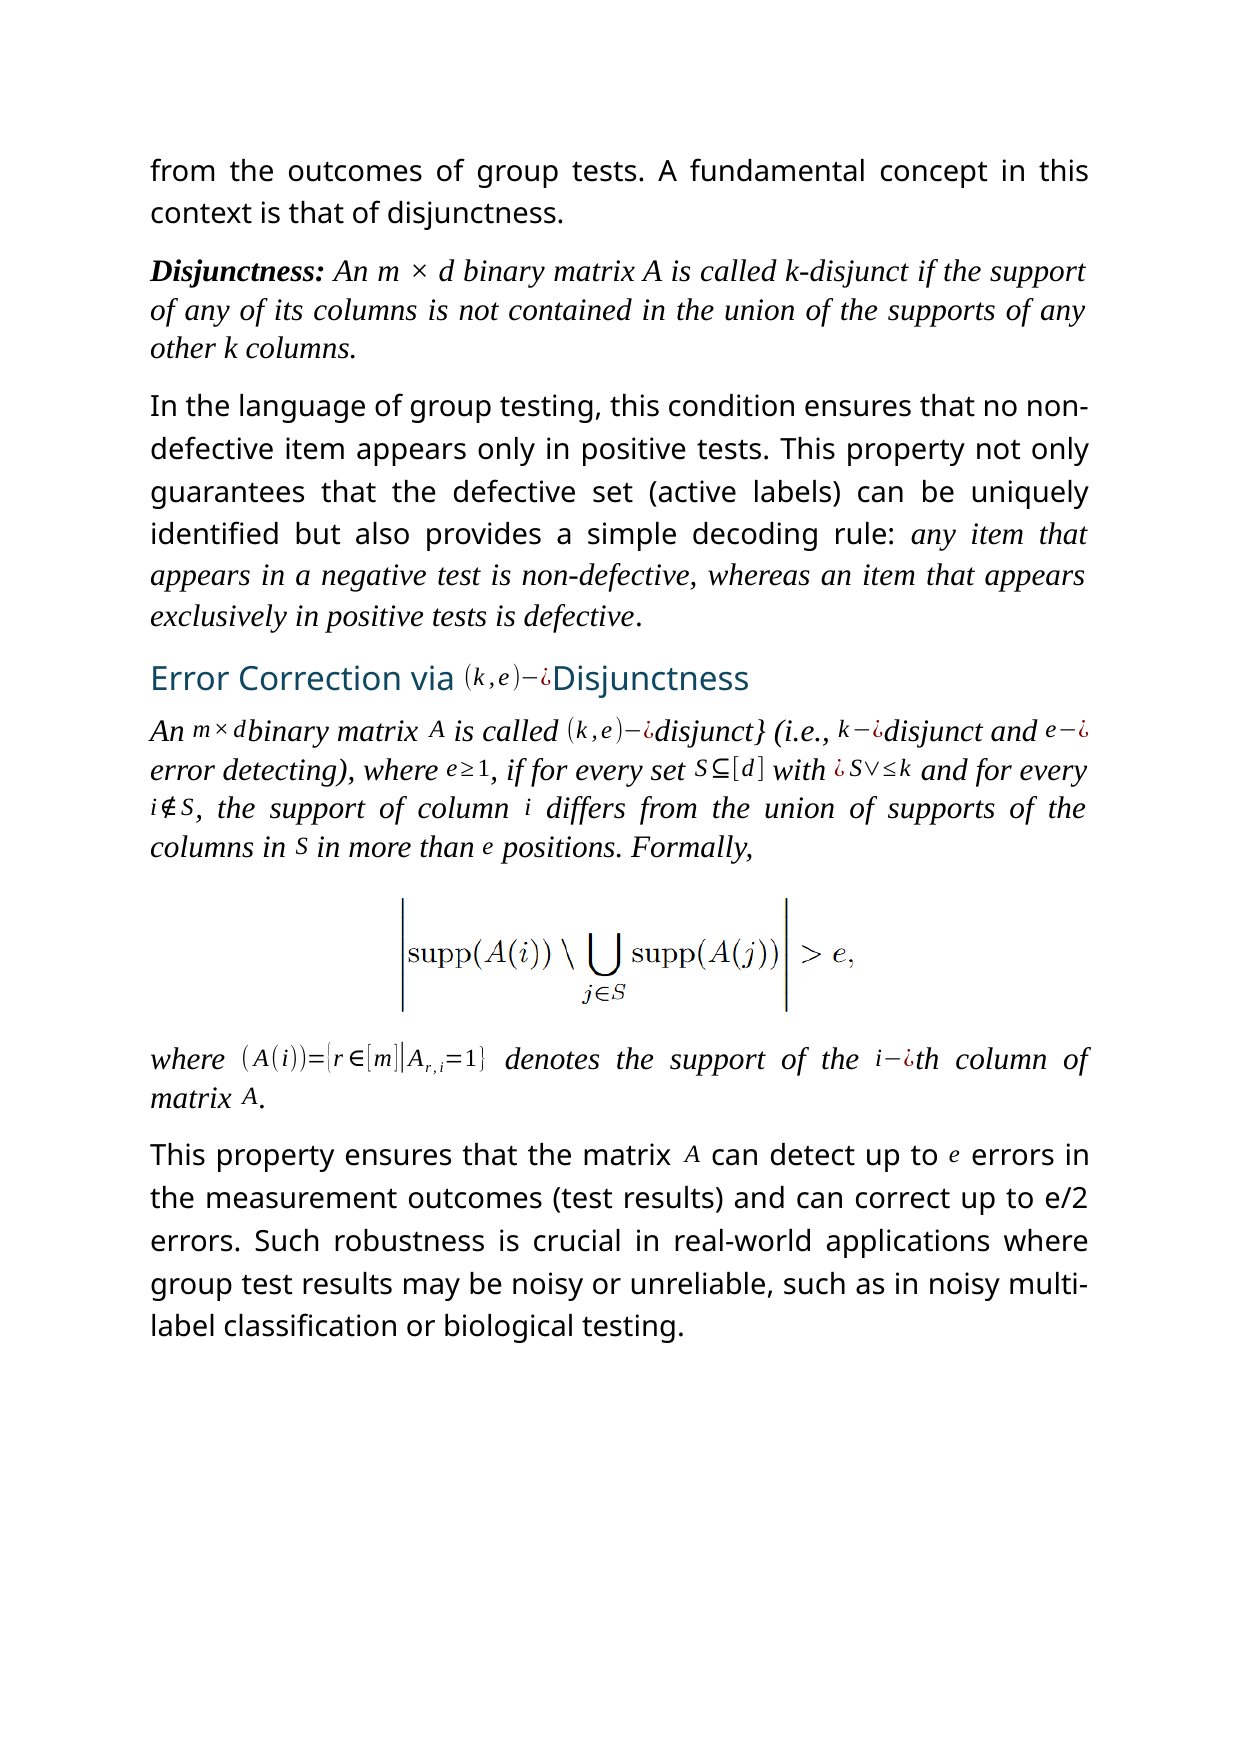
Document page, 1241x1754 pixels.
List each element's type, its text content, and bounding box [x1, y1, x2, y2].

text An binary matrix is called disjunct} (i.e., disjunct and error detecting), where , if for every set with and for every , the support of column differs from the union of supports of the columns in in more than positions. Formally, [150, 712, 1090, 864]
subtitle Error Correction via Disjunctness [150, 655, 1090, 700]
text Disjunctness: An m × d binary matrix A is called k-disjunct if the support of any of its columns is not contained in the union of the supports of any other k columns. [150, 252, 1090, 366]
picture [380, 883, 860, 1022]
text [150, 150, 1090, 232]
text This property ensures that the matrix can detect up to errors in the measurement outcomes (test results) and can correct up to e/2 errors. Such robustness is crucial in real-world applications where group test results may be noisy or unreliable, such as in noisy multi-label classification or biological testing. [150, 1134, 1090, 1345]
text where denotes the support of the th column of matrix . [150, 1040, 1090, 1115]
text In the language of group testing, this condition ensures that no non-defective item appears only in positive tests. This property not only guarantees that the defective set (active labels) can be uniquely identified but also provides a simple decoding rule: any item that appears in a negative test is non-defective, whereas an item that appears exclusively in positive tests is defective. [150, 385, 1090, 635]
